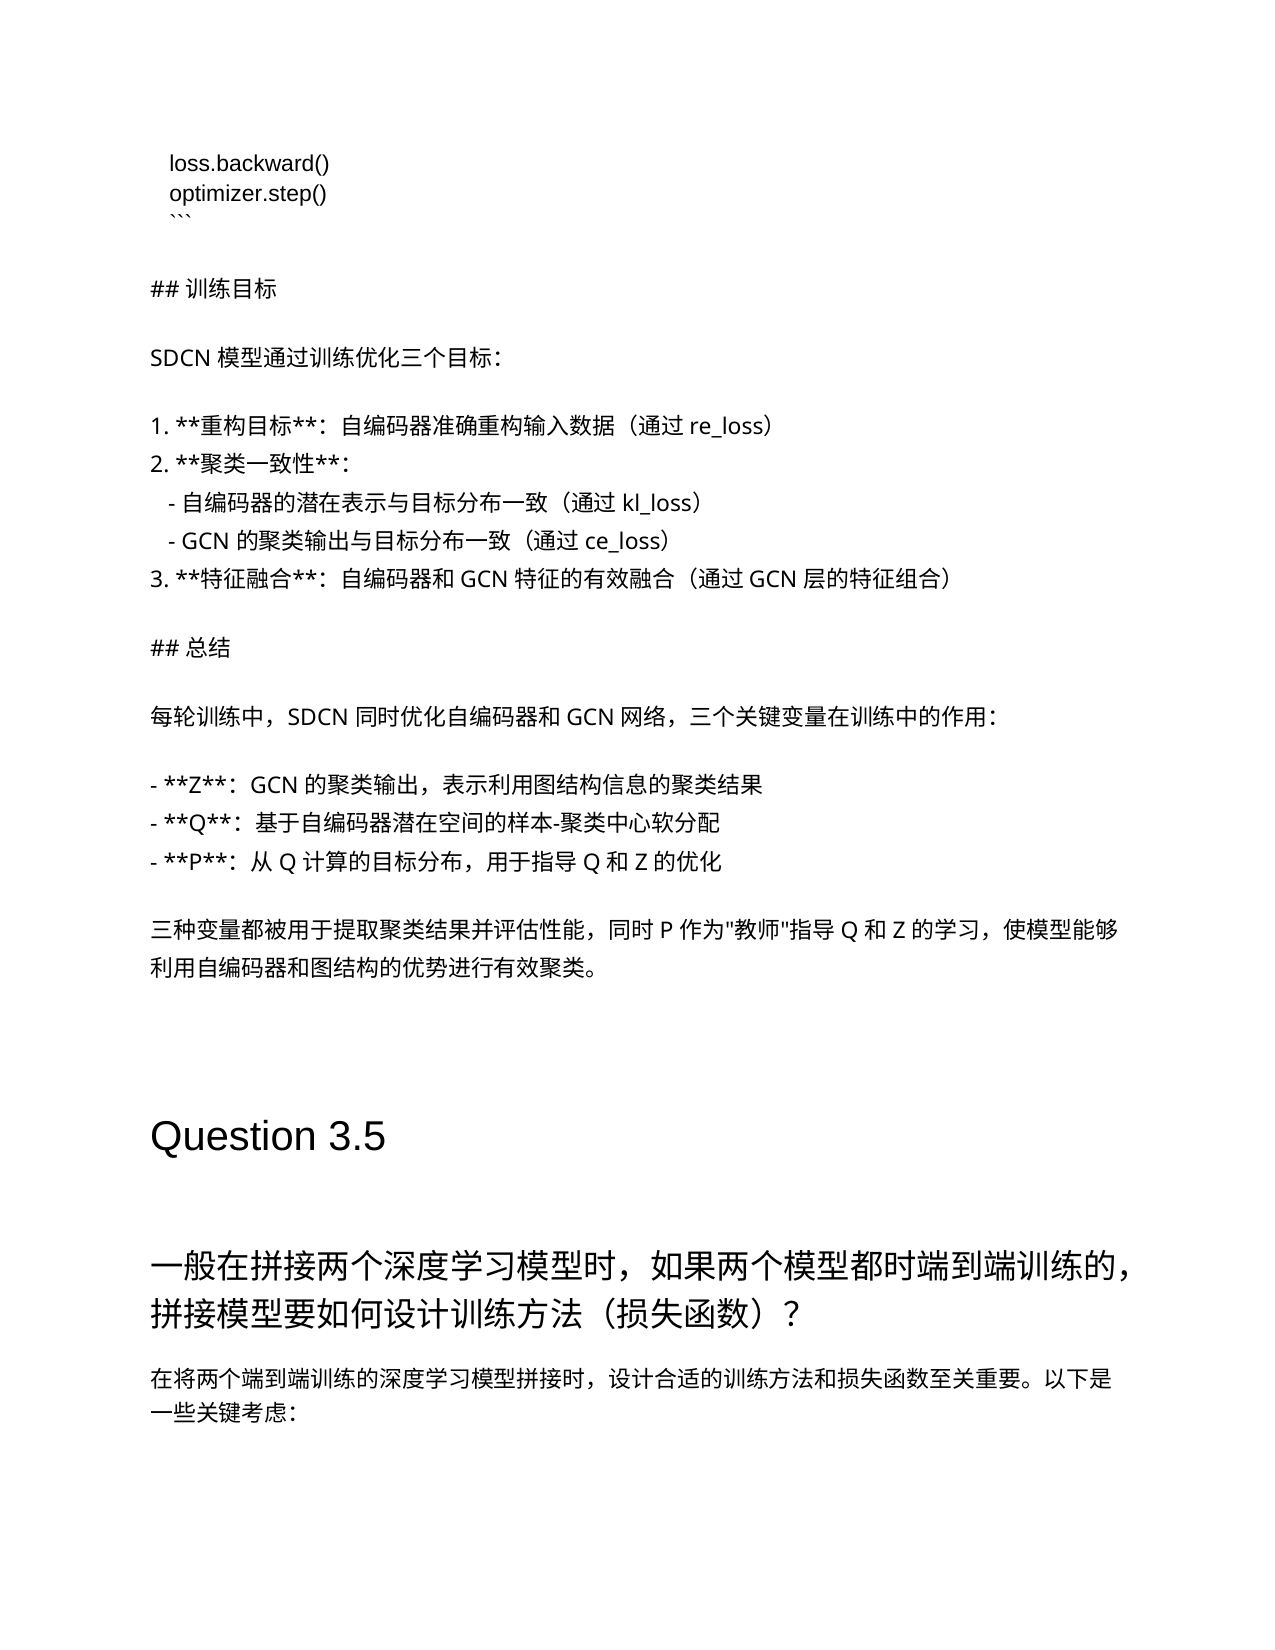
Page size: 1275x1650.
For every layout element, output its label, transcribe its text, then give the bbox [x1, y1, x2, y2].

text 1. **重构目标**：自编码器准确重构输入数据（通过 re_loss） [150, 408, 1125, 441]
text - 自编码器的潜在表示与目标分布一致（通过 kl_loss） [150, 484, 1125, 518]
text - **Q**：基于自编码器潜在空间的样本-聚类中心软分配 [150, 805, 1125, 838]
text 三种变量都被用于提取聚类结果并评估性能，同时 P 作为"教师"指导 Q 和 Z 的学习，使模型能够利用自编码器和图结构的优势进行有效聚类。 [150, 912, 1125, 983]
text ``` [150, 210, 1125, 237]
text optimizer.step() [150, 180, 1125, 207]
subtitle Question 3.5 [150, 1112, 1125, 1159]
text - **Z**：GCN 的聚类输出，表示利用图结构信息的聚类结果 [150, 767, 1125, 800]
subtitle 一般在拼接两个深度学习模型时，如果两个模型都时端到端训练的，拼接模型要如何设计训练方法（损失函数）？ [150, 1240, 1125, 1336]
text 每轮训练中，SDCN 同时优化自编码器和 GCN 网络，三个关键变量在训练中的作用： [150, 698, 1125, 732]
text loss.backward() [150, 150, 1125, 176]
text - GCN 的聚类输出与目标分布一致（通过 ce_loss） [150, 523, 1125, 556]
text ## 训练目标 [150, 271, 1125, 304]
text 在将两个端到端训练的深度学习模型拼接时，设计合适的训练方法和损失函数至关重要。以下是一些关键考虑： [150, 1361, 1125, 1428]
text 3. **特征融合**：自编码器和 GCN 特征的有效融合（通过 GCN 层的特征组合） [150, 561, 1125, 594]
text - **P**：从 Q 计算的目标分布，用于指导 Q 和 Z 的优化 [150, 843, 1125, 877]
text 2. **聚类一致性**： [150, 446, 1125, 479]
text SDCN 模型通过训练优化三个目标： [150, 339, 1125, 373]
text ## 总结 [150, 630, 1125, 663]
